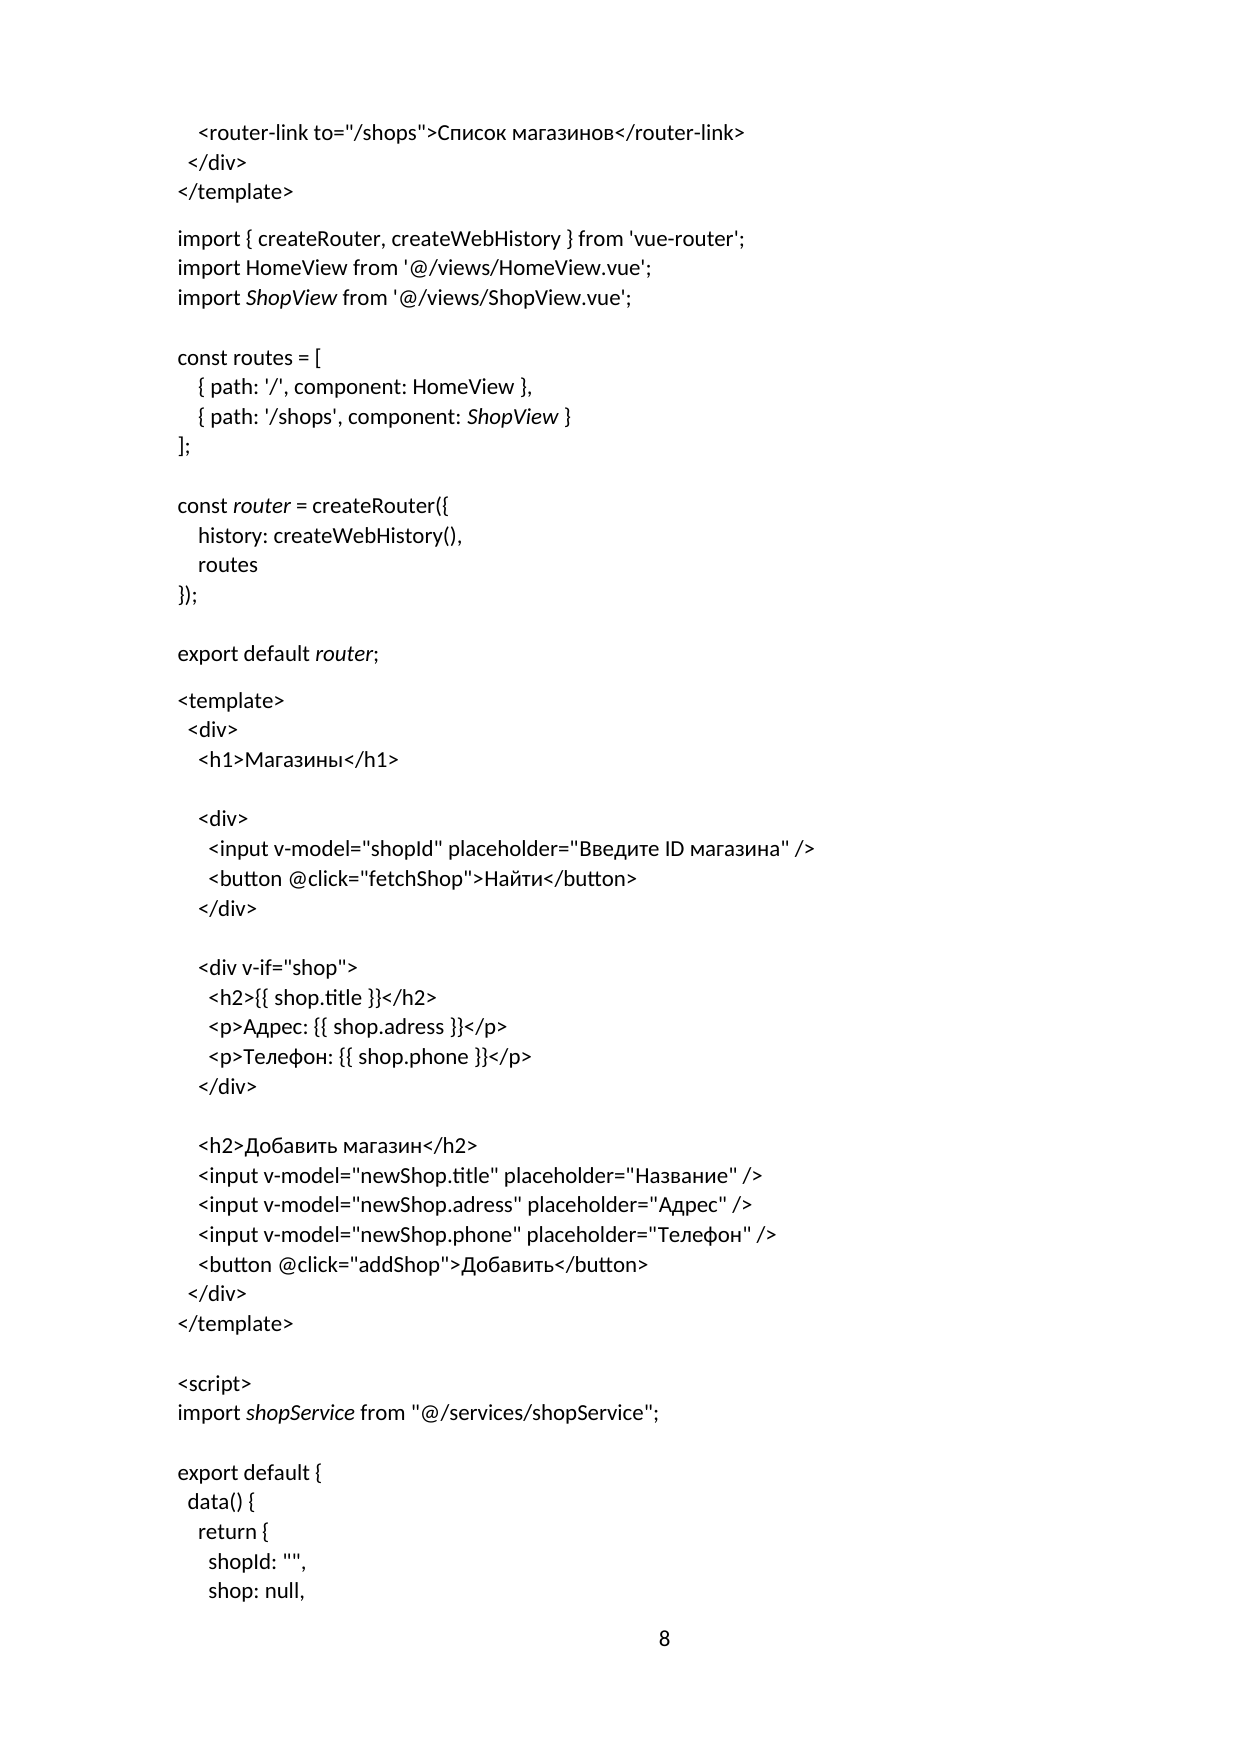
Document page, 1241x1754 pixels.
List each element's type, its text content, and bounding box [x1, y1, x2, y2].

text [177, 686, 1152, 1604]
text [177, 118, 1152, 206]
text import { createRouter, createWebHistory } from 'vue-router'; import HomeView from '@/views/HomeView.vue'; import ShopView from '@/views/ShopView.vue'; const routes = [ { path: '/', component: HomeView }, { path: '/shops', component: ShopView } ]; const router = createRouter({ history: createWebHistory(), routes }); export default router; [177, 224, 1152, 667]
